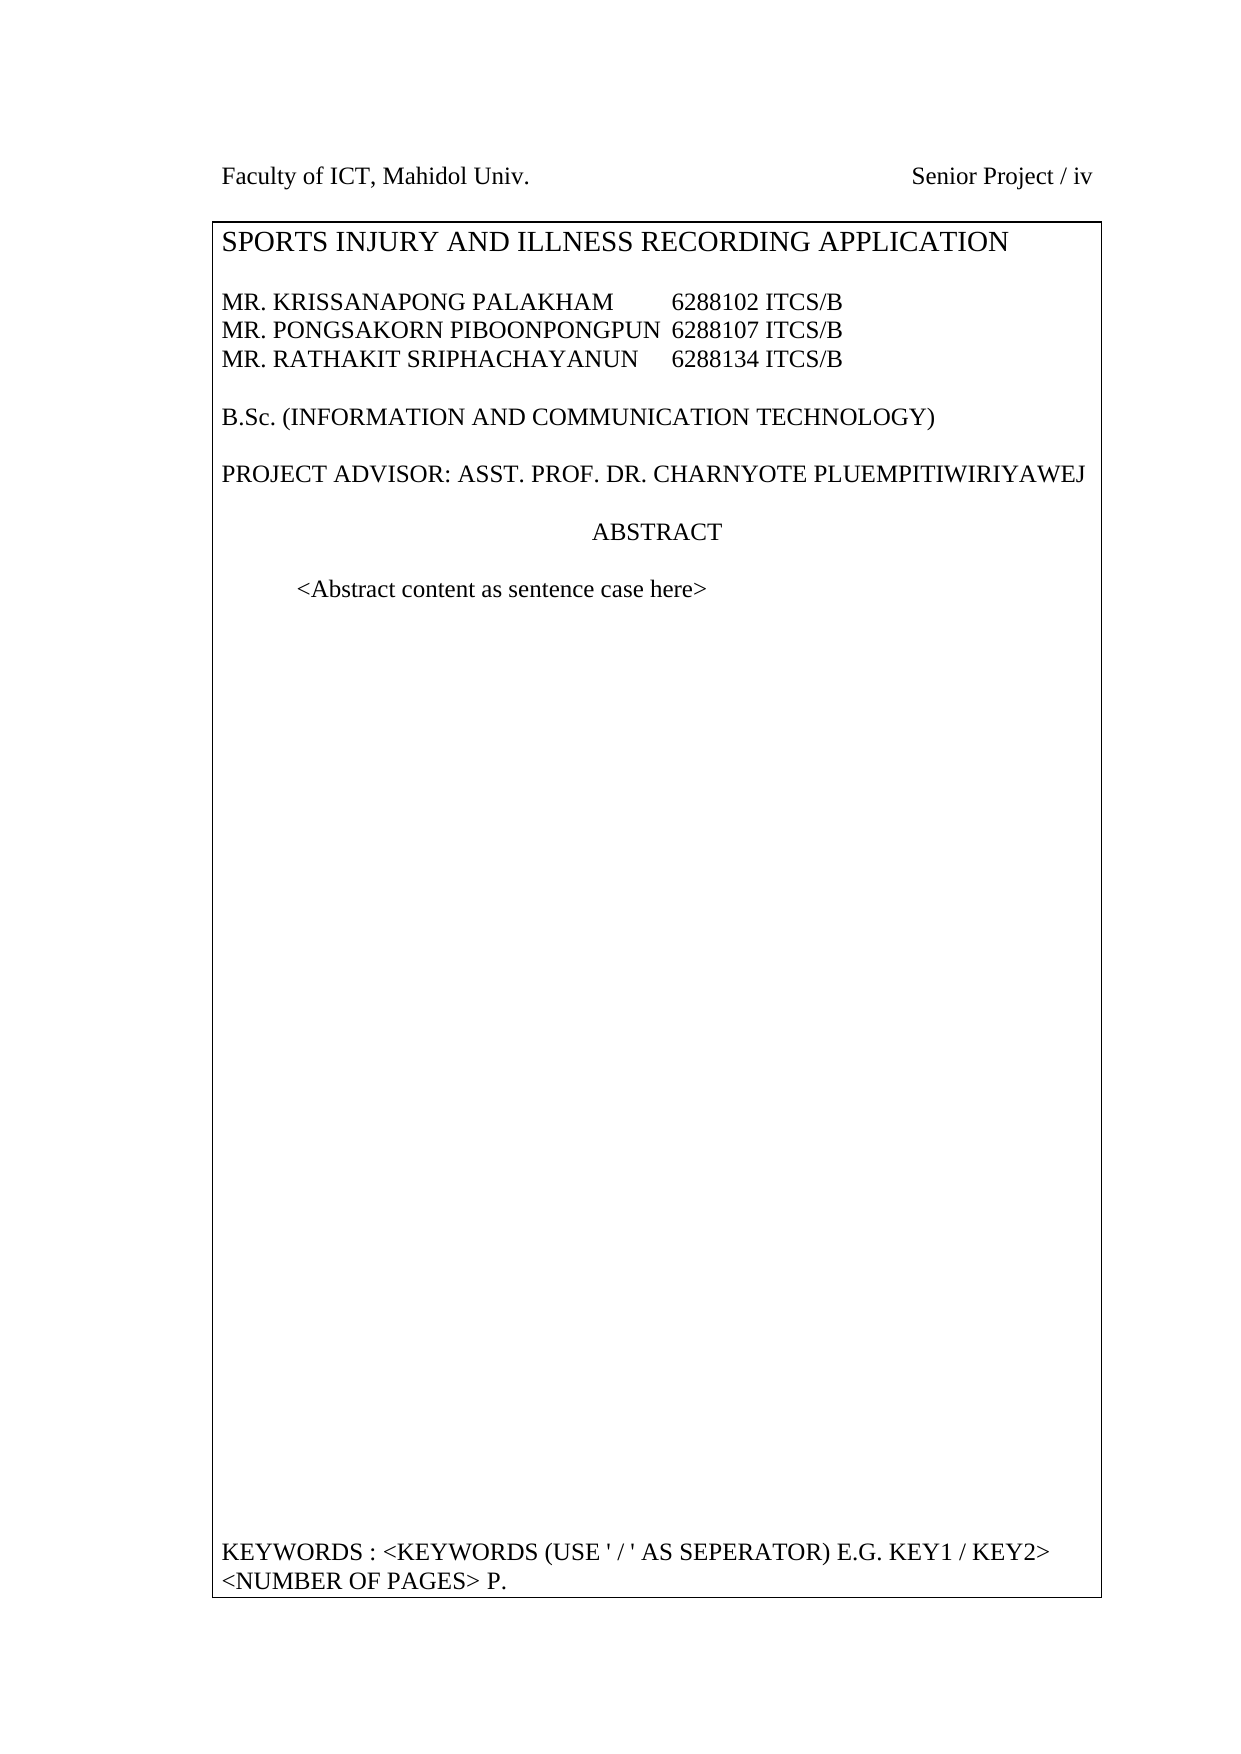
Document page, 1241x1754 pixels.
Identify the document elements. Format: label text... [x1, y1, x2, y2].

text P. [213, 1563, 1101, 1597]
title ABSTRACT [221, 517, 1092, 546]
text B.Sc. (INFORMATION AND COMMUNICATION TECHNOLOGY) [221, 402, 1092, 431]
text Mr. Pongsakorn Piboonpongpun 6288107 ITCS/B [221, 316, 1092, 344]
text mr. rathakit sriphachayanun 6288134 ITCS/B [221, 344, 1092, 373]
text Mr. Krissanapong Palakham 6288102 ITCS/B [221, 287, 1092, 316]
text <Abstract content as sentence case here> [221, 574, 1092, 603]
text Sports injury and illness recording application [213, 223, 1101, 258]
text PROJECT ADVISOR: asst. prof. dr. charnyote pluempitiwiriyawej [221, 459, 1092, 488]
text KEYWORDS : [221, 1537, 1092, 1563]
